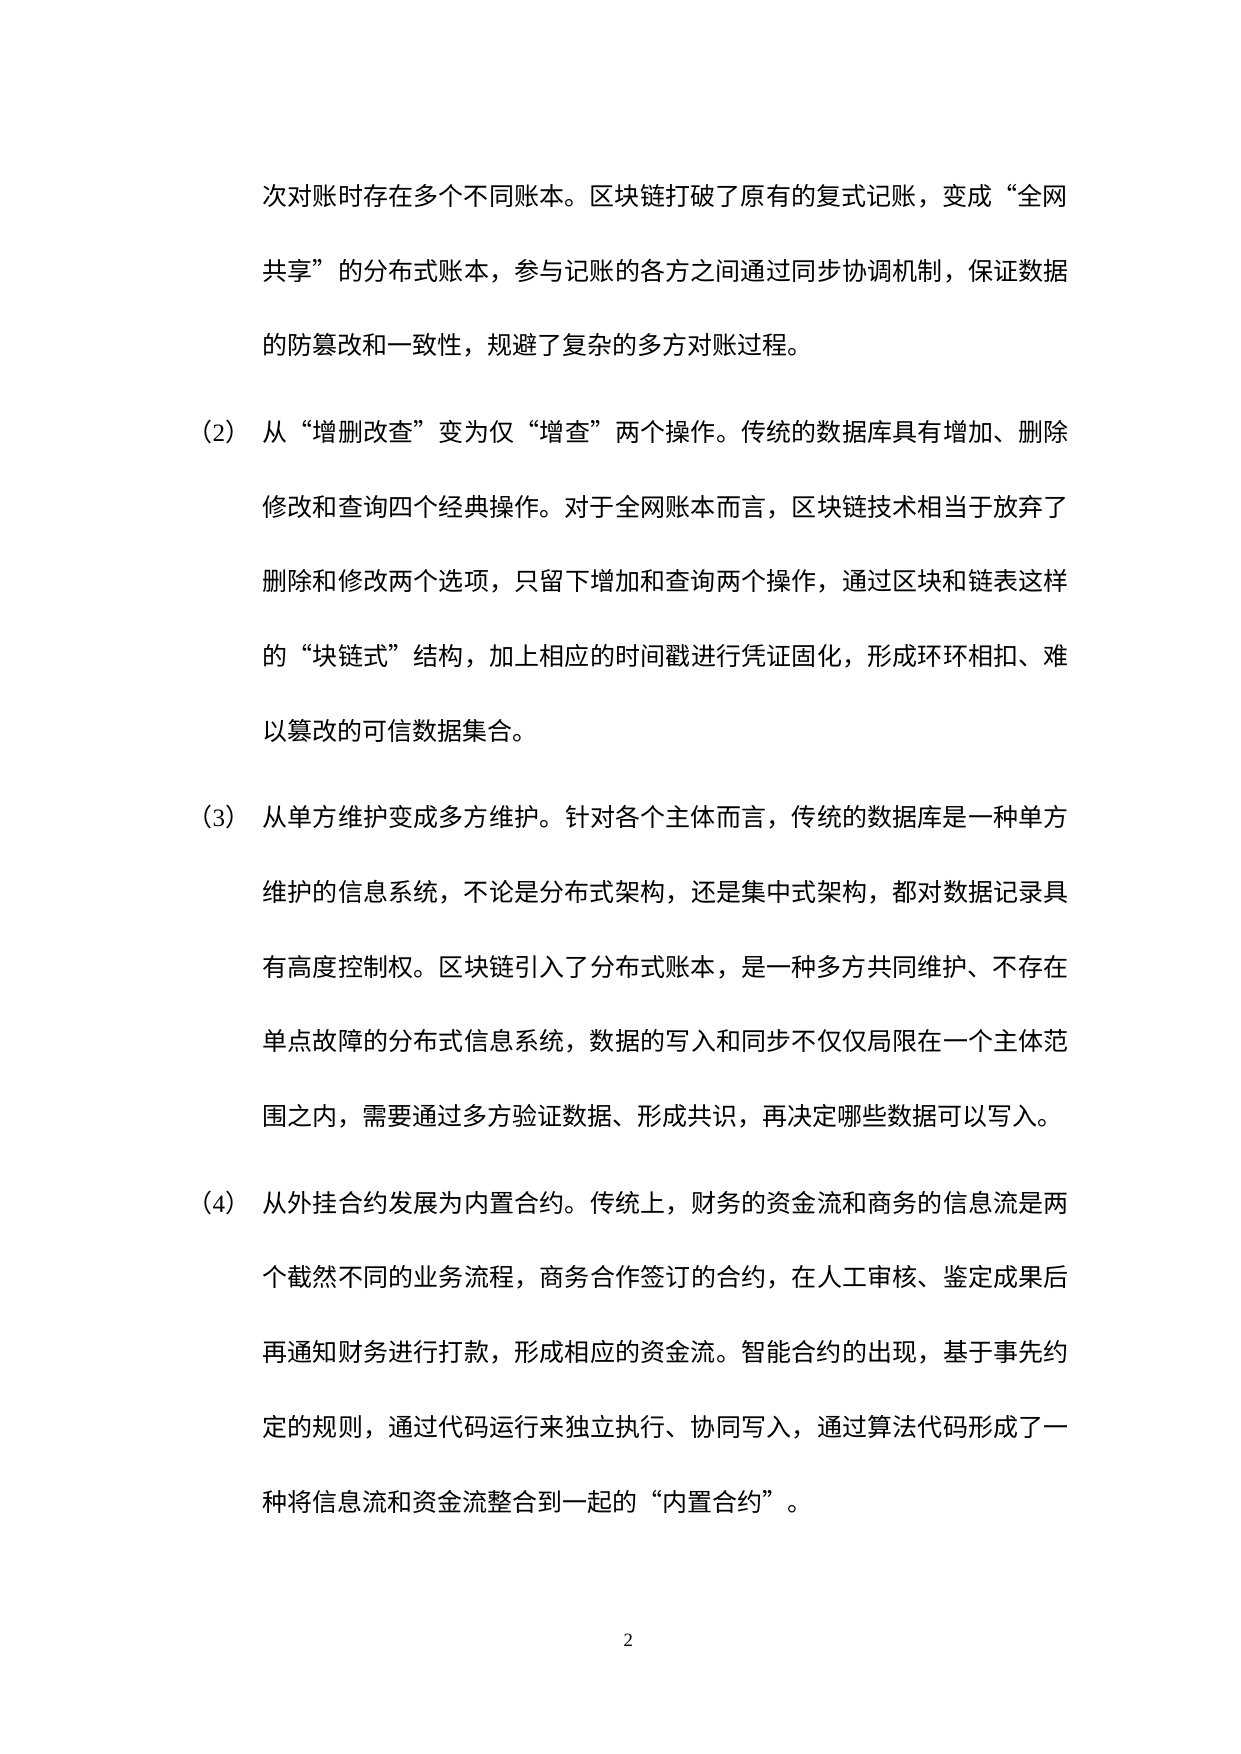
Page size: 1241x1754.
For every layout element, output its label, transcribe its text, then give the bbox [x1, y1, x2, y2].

list 从单方维护变成多方维护。针对各个主体而言，传统的数据库是一种单方维护的信息系统，不论是分布式架构，还是集中式架构，都对数据记录具有高度控制权。区块链引入了分布式账本，是一种多方共同维护、不存在单点故障的分布式信息系统，数据的写入和同步不仅仅局限在一个主体范围之内，需要通过多方验证数据、形成共识，再决定哪些数据可以写入。 [187, 783, 1069, 1147]
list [187, 162, 1069, 376]
list 从外挂合约发展为内置合约。传统上，财务的资金流和商务的信息流是两个截然不同的业务流程，商务合作签订的合约，在人工审核、鉴定成果后，再通知财务进行打款，形成相应的资金流。智能合约的出现，基于事先约定的规则，通过代码运行来独立执行、协同写入，通过算法代码形成了一种将信息流和资金流整合到一起的“内置合约”。 [187, 1169, 1069, 1533]
list 从“增删改查”变为仅“增查”两个操作。传统的数据库具有增加、删除、修改和查询四个经典操作。对于全网账本而言，区块链技术相当于放弃了删除和修改两个选项，只留下增加和查询两个操作，通过区块和链表这样的“块链式”结构，加上相应的时间戳进行凭证固化，形成环环相扣、难以篡改的可信数据集合。 [187, 398, 1069, 762]
